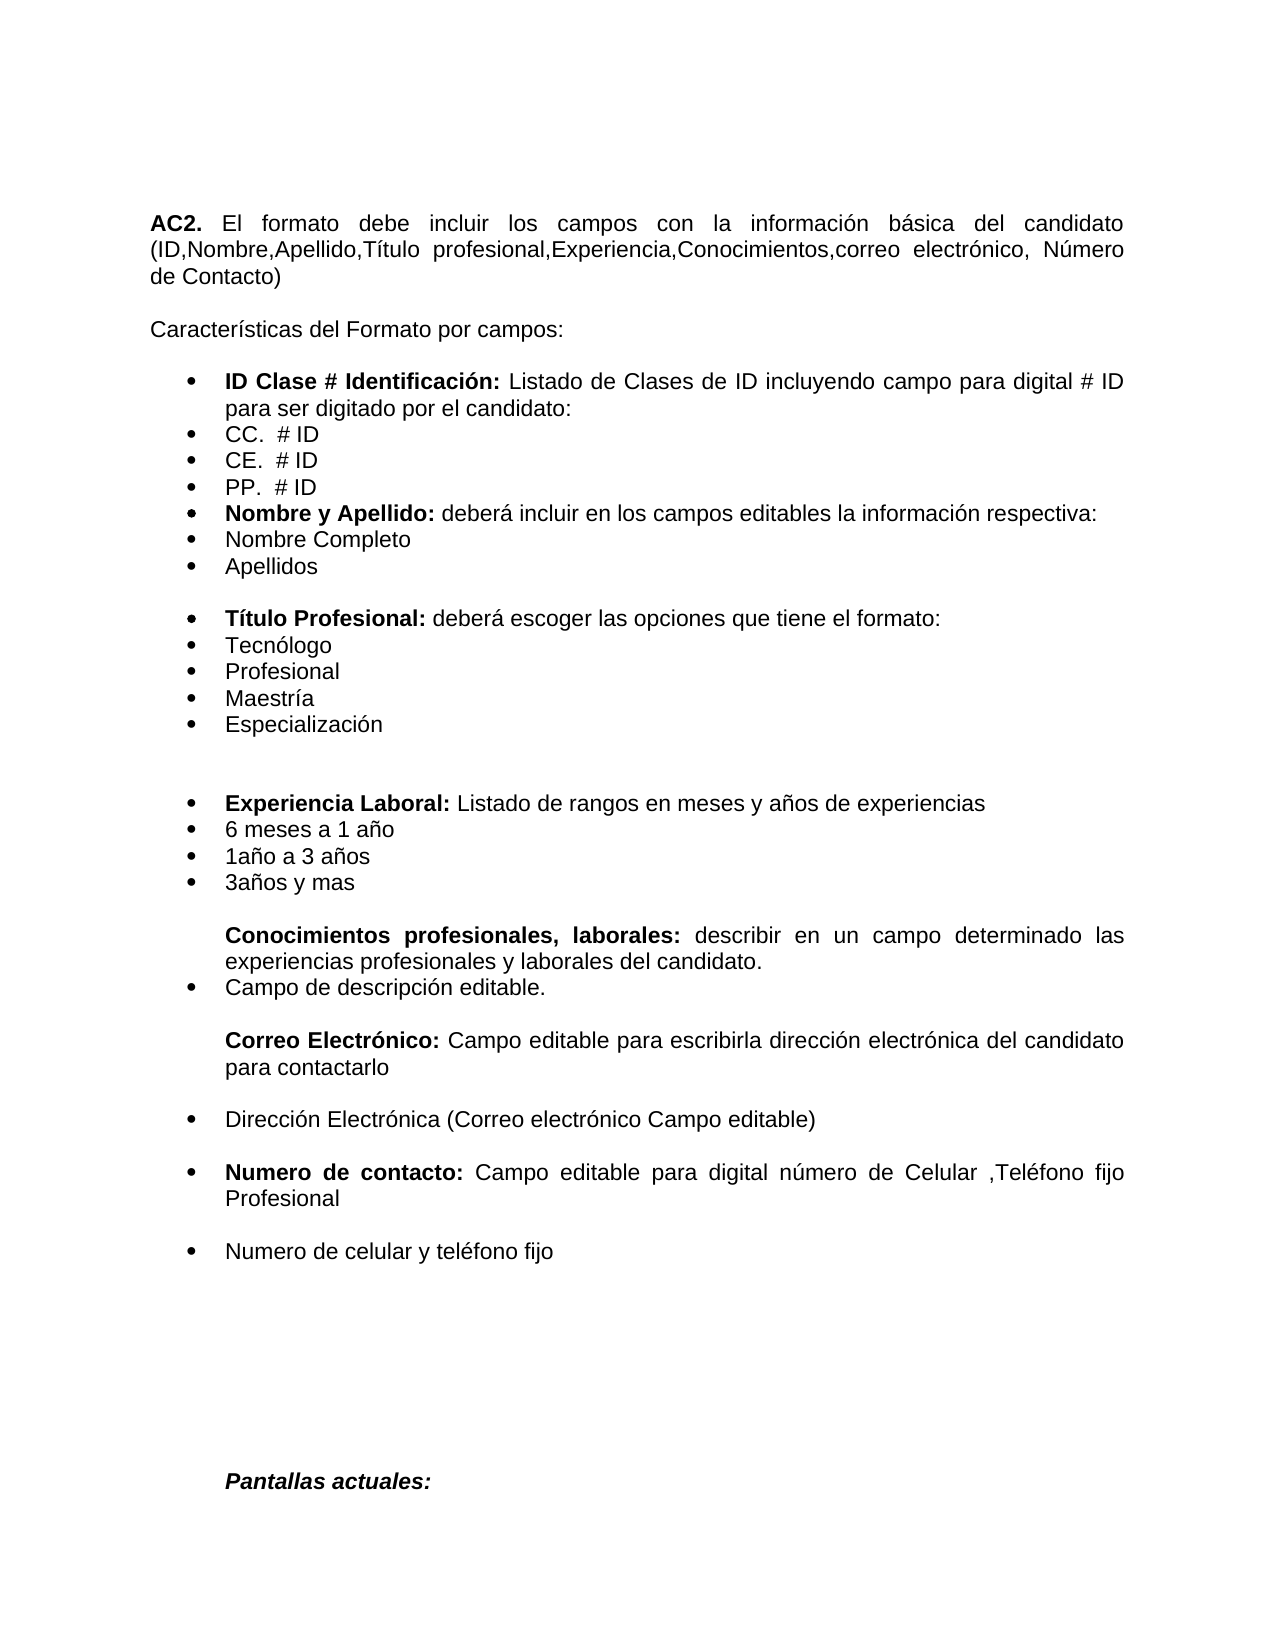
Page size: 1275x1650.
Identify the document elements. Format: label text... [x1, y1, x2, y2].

list Nombre y Apellido: deberá incluir en los campos editables la información respectiva: [187, 500, 1125, 526]
text Correo Electrónico: Campo editable para escribirla dirección electrónica del candidato para contactarlo [225, 1027, 1125, 1080]
list Apellidos [187, 553, 1125, 579]
text Características del Formato por campos: [150, 316, 1125, 342]
list CC. # ID [187, 421, 1125, 447]
list ID Clase # Identificación: Listado de Clases de ID incluyendo campo para digital # ID para ser digitado por el candidato: [187, 368, 1125, 421]
list 6 meses a 1 año [187, 816, 1125, 843]
list Tecnólogo [187, 632, 1125, 658]
list CE. # ID [187, 447, 1125, 474]
list 3años y mas [187, 869, 1125, 895]
list Numero de contacto: Campo editable para digital número de Celular ,Teléfono fijo Profesional [187, 1159, 1125, 1212]
list PP. # ID [187, 474, 1125, 500]
list Especialización [187, 711, 1125, 737]
list Profesional [187, 658, 1125, 684]
list 1año a 3 años [187, 843, 1125, 869]
list Dirección Electrónica (Correo electrónico Campo editable) [187, 1106, 1125, 1132]
list Nombre Completo [187, 526, 1125, 553]
list Numero de celular y teléfono fijo [187, 1238, 1125, 1264]
list Campo de descripción editable. [187, 974, 1125, 1001]
list Conocimientos profesionales, laborales: describir en un campo determinado las experiencias profesionales y laborales del candidato. [225, 922, 1125, 974]
text AC2. El formato debe incluir los campos con la información básica del candidato (ID,Nombre,Apellido,Título profesional,Experiencia,Conocimientos,correo electrónico, Número de Contacto) [150, 210, 1125, 289]
list Experiencia Laboral: Listado de rangos en meses y años de experiencias [187, 790, 1125, 816]
text Pantallas actuales: [225, 1468, 1125, 1494]
list Título Profesional: deberá escoger las opciones que tiene el formato: [187, 605, 1125, 632]
list Maestría [187, 684, 1125, 711]
